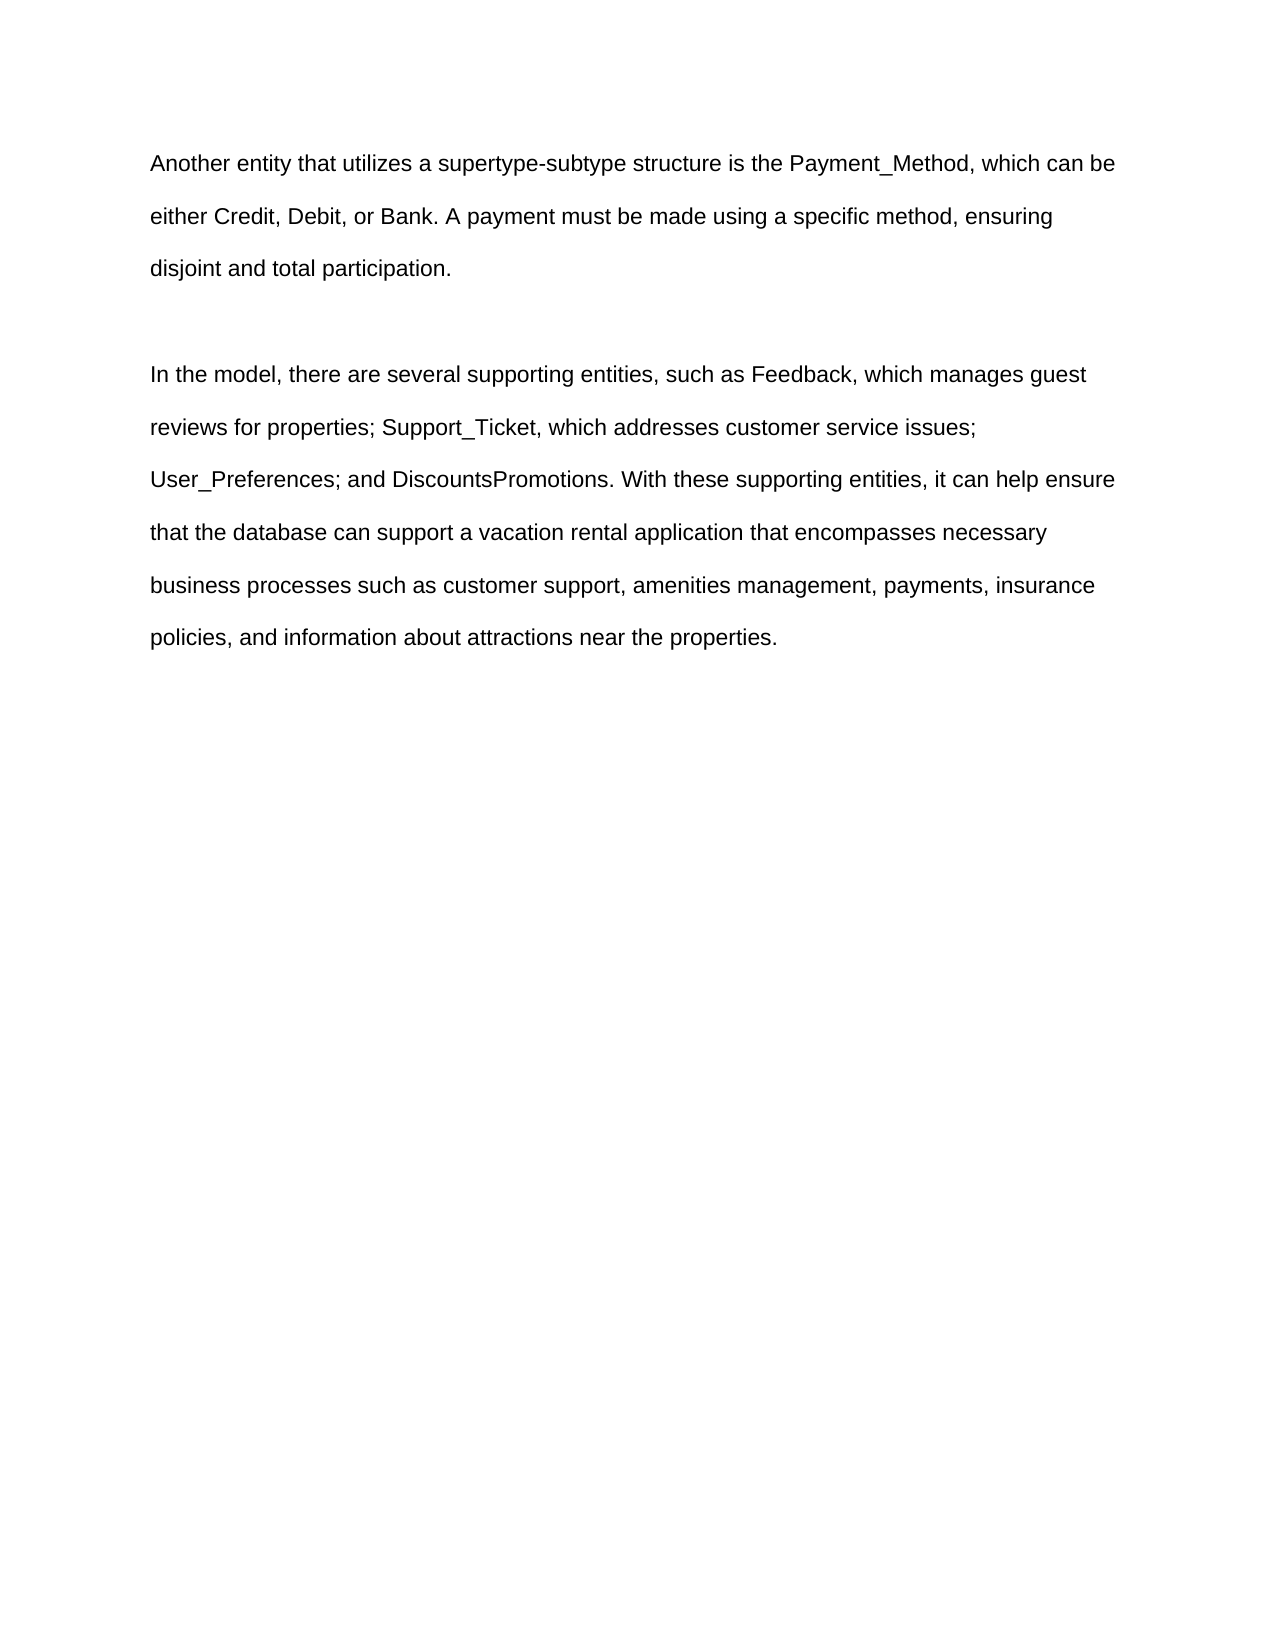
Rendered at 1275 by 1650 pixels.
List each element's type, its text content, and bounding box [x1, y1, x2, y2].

text In the model, there are several supporting entities, such as Feedback, which manages guest reviews for properties; Support_Ticket, which addresses customer service issues; User_Preferences; and DiscountsPromotions. With these supporting entities, it can help ensure that the database can support a vacation rental application that encompasses necessary business processes such as customer support, amenities management, payments, insurance policies, and information about attractions near the properties. [150, 361, 1125, 651]
text Another entity that utilizes a supertype-subtype structure is the Payment_Method, which can be either Credit, Debit, or Bank. A payment must be made using a specific method, ensuring disjoint and total participation. [150, 150, 1125, 282]
